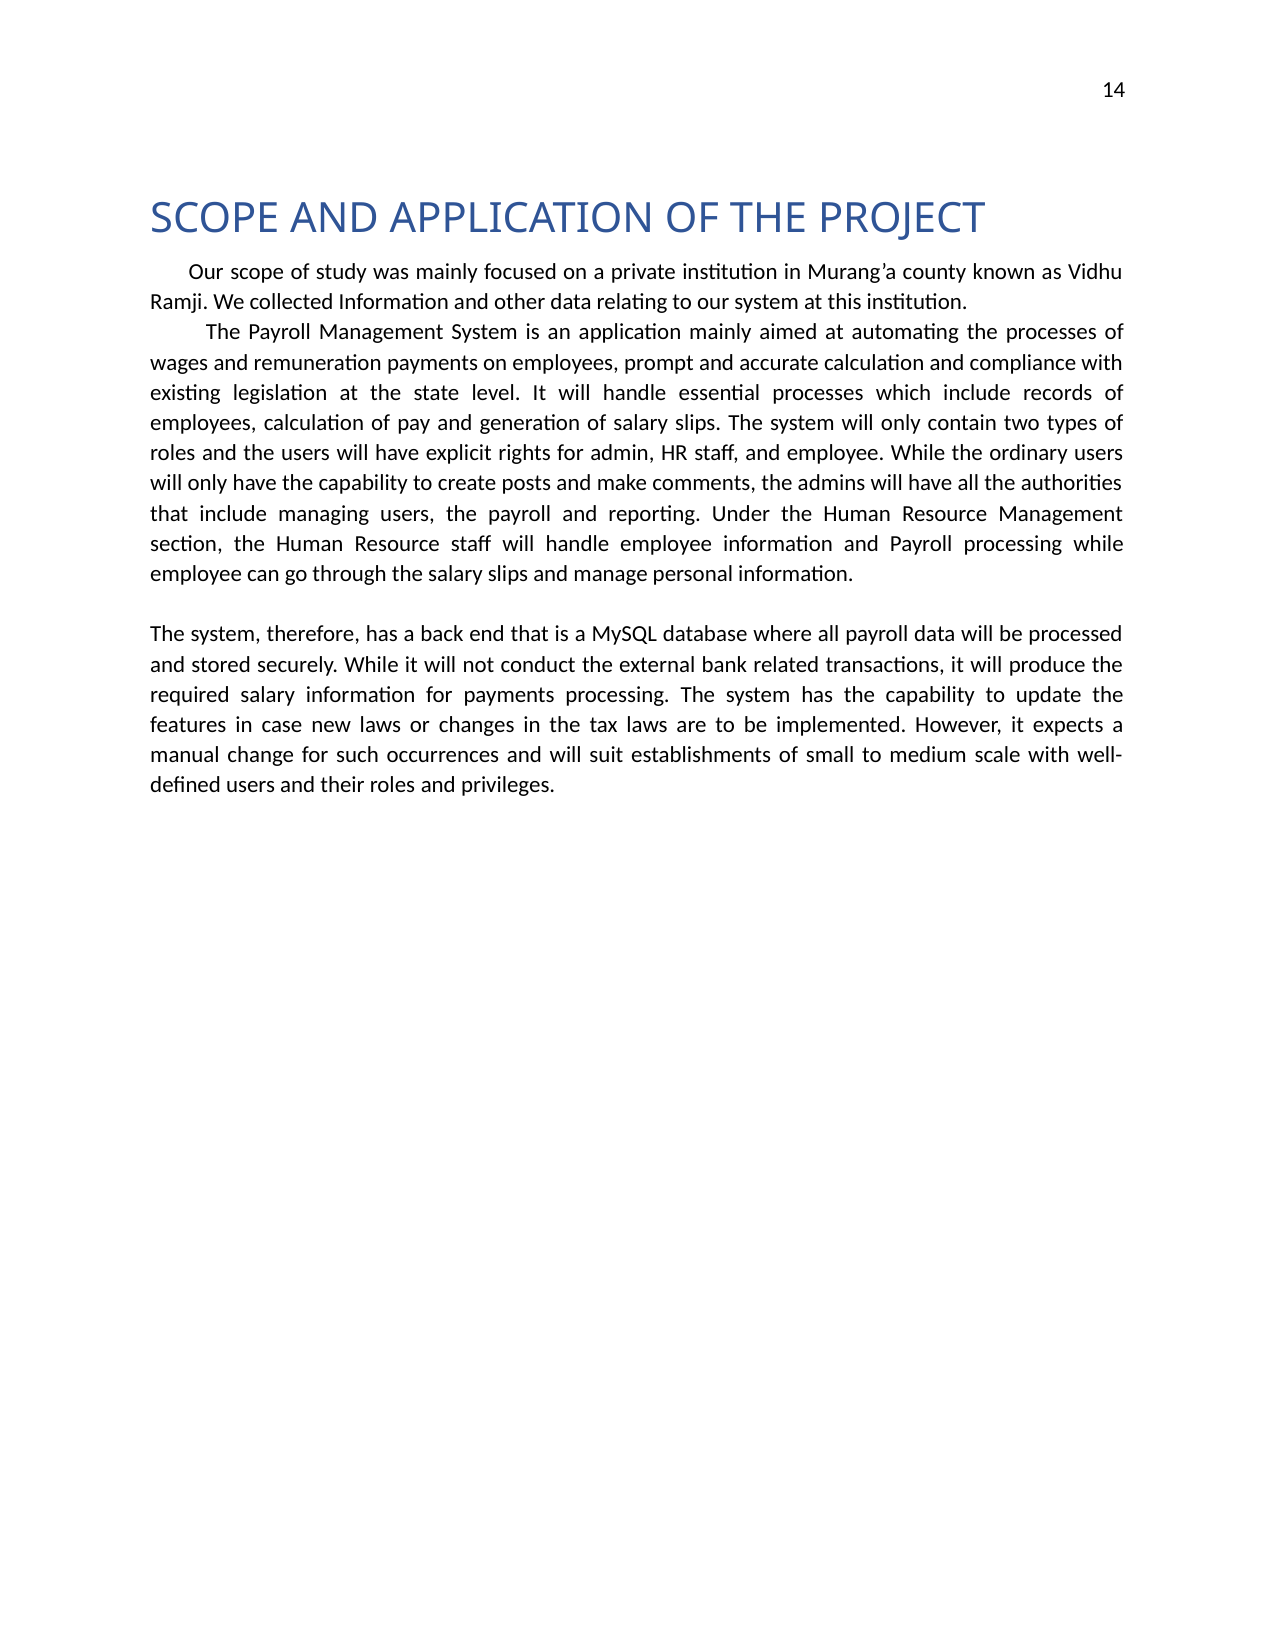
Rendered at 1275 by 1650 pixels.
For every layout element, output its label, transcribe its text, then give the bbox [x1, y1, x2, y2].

subtitle SCOPE AND APPLICATION OF THE PROJECT [150, 187, 1125, 244]
text Our scope of study was mainly focused on a private institution in Murang’a county known as Vidhu Ramji. We collected Information and other data relating to our system at this institution. [150, 257, 1125, 315]
list The system, therefore, has a back end that is a MySQL database where all payroll data will be processed and stored securely. While it will not conduct the external bank related transactions, it will produce the required salary information for payments processing. The system has the capability to update the features in case new laws or changes in the tax laws are to be implemented. However, it expects a manual change for such occurrences and will suit establishments of small to medium scale with well-defined users and their roles and privileges. [150, 619, 1125, 799]
text The Payroll Management System is an application mainly aimed at automating the processes of wages and remuneration payments on employees, prompt and accurate calculation and compliance with existing legislation at the state level. It will handle essential processes which include records of employees, calculation of pay and generation of salary slips. The system will only contain two types of roles and the users will have explicit rights for admin, HR staff, and employee. While the ordinary users will only have the capability to create posts and make comments, the admins will have all the authorities that include managing users, the payroll and reporting. Under the Human Resource Management section, the Human Resource staff will handle employee information and Payroll processing while employee can go through the salary slips and manage personal information. [150, 317, 1125, 587]
